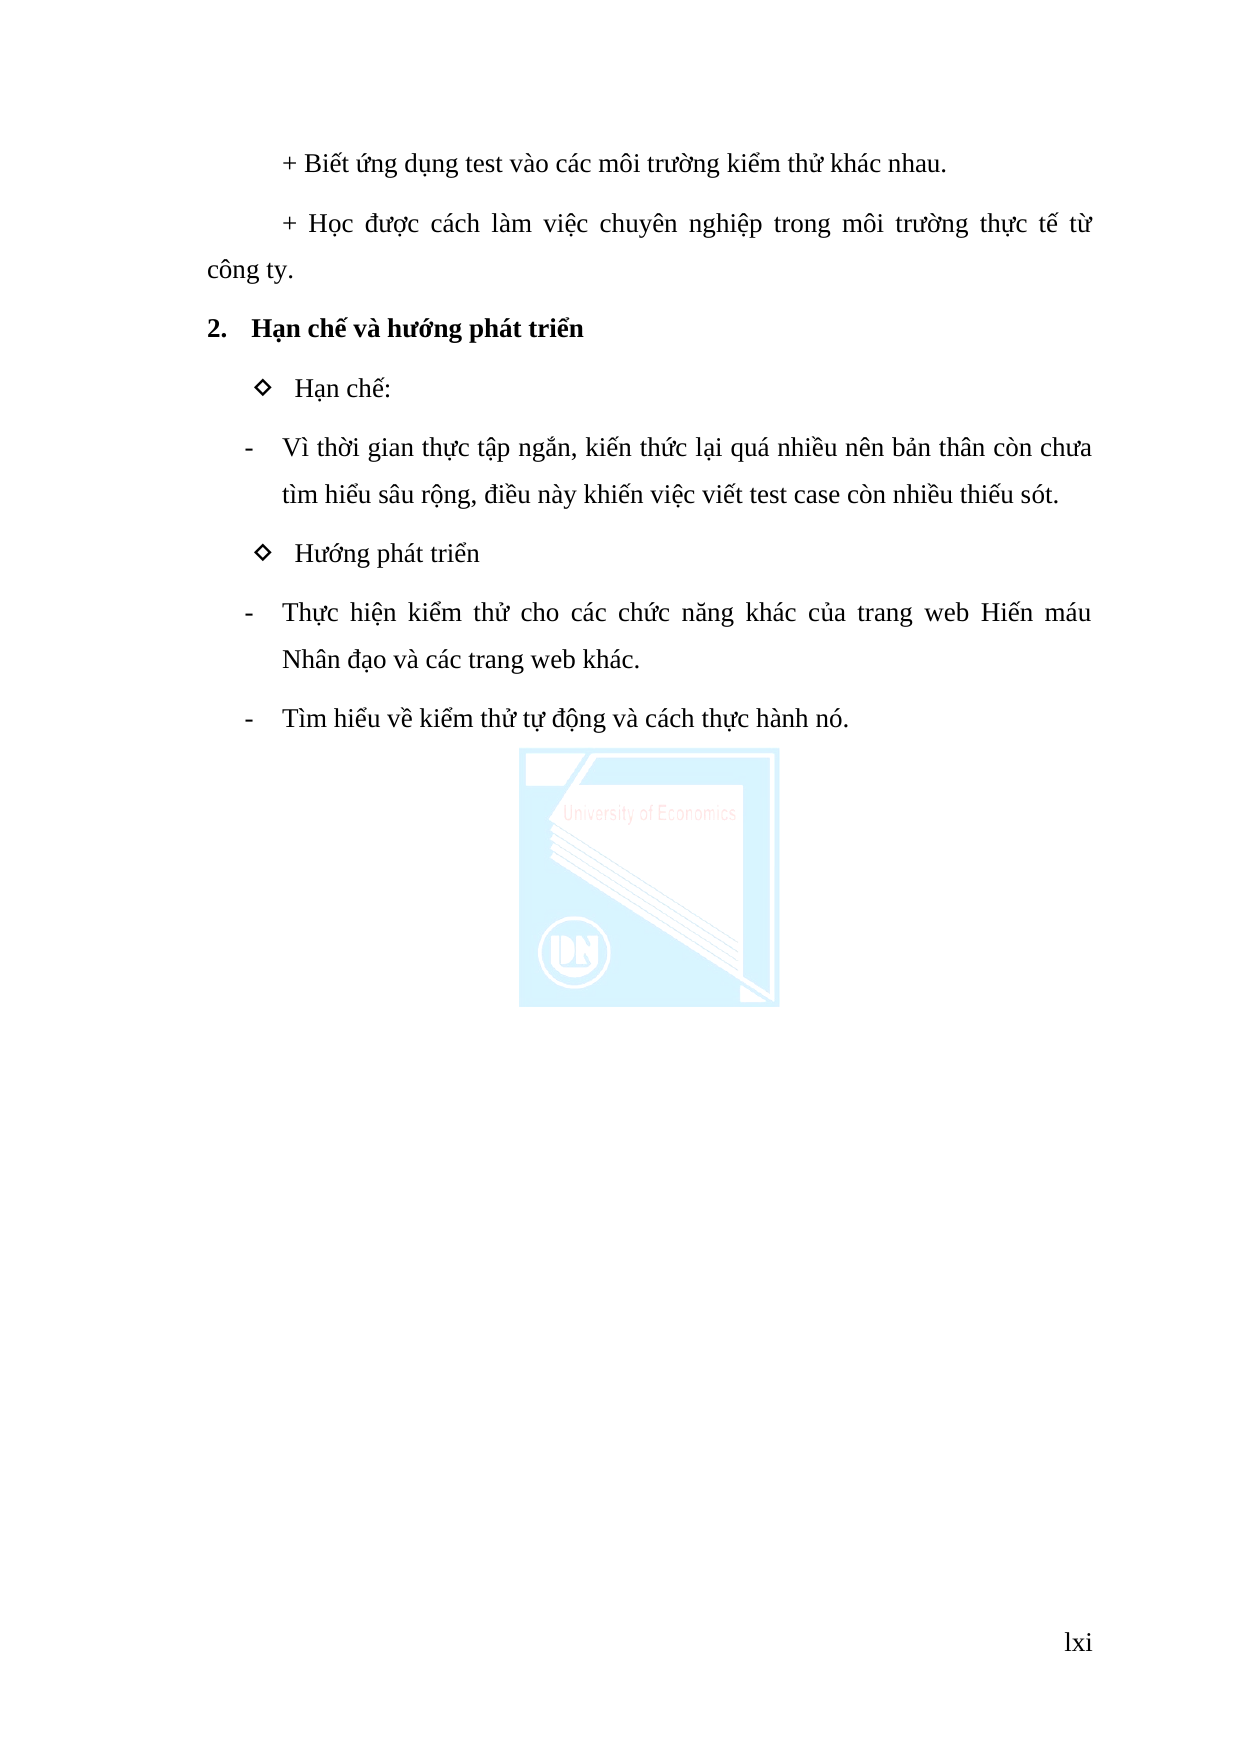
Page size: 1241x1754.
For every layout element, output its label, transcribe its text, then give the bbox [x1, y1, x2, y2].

list Tìm hiểu về kiểm thử tự động và cách thực hành nó. [244, 702, 1092, 733]
list Thực hiện kiểm thử cho các chức năng khác của trang web Hiến máu Nhân đạo và các trang web khác. [244, 596, 1092, 674]
list Hạn chế và hướng phát triển [207, 313, 1092, 344]
list Vì thời gian thực tập ngắn, kiến thức lại quá nhiều nên bản thân còn chưa tìm hiểu sâu rộng, điều này khiến việc viết test case còn nhiều thiếu sót. [244, 431, 1092, 509]
text + Học được cách làm việc chuyên nghiệp trong môi trường thực tế từ công ty. [207, 207, 1092, 284]
list Hạn chế: [251, 372, 1092, 403]
text + Biết ứng dụng test vào các môi trường kiểm thử khác nhau. [207, 148, 1092, 179]
list Hướng phát triển [251, 537, 1092, 568]
